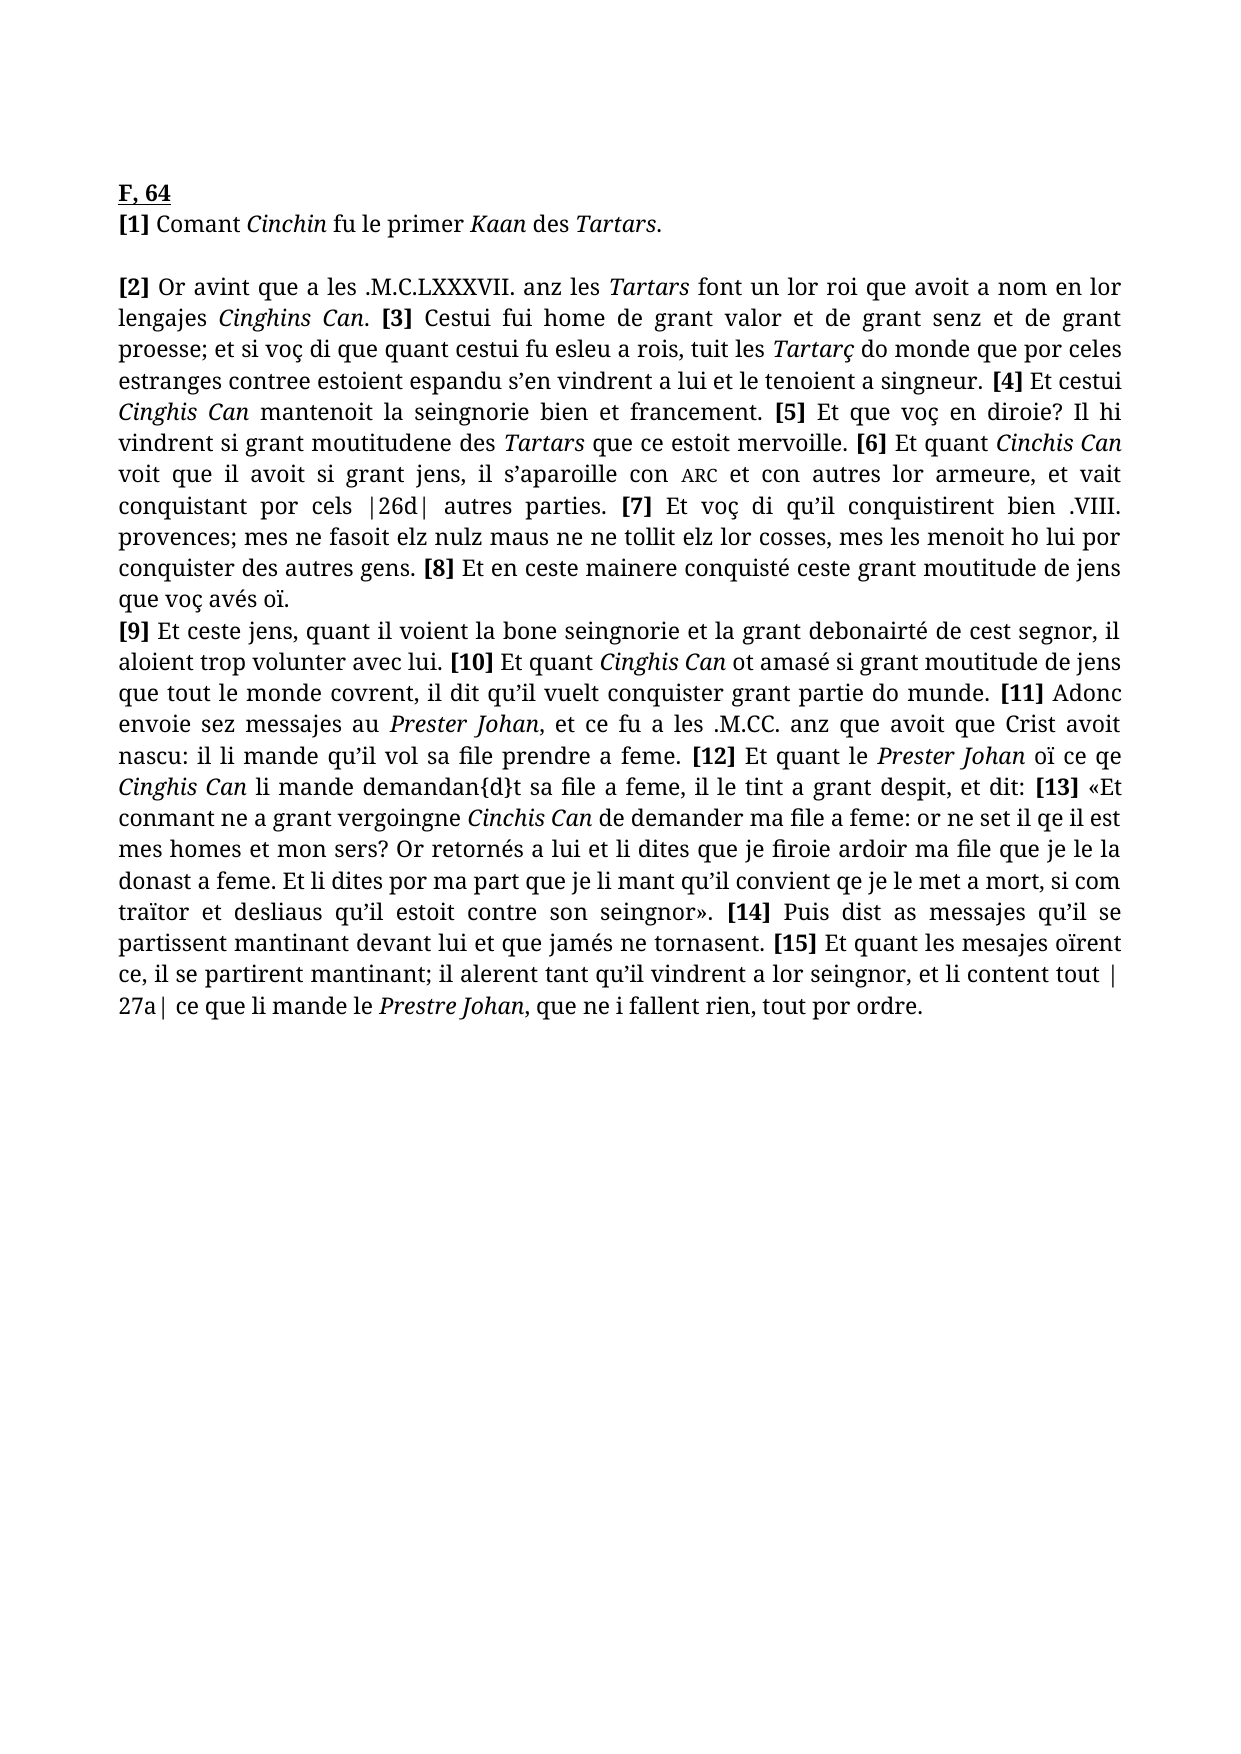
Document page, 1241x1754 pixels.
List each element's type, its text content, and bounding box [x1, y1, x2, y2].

text [2] Or avint que a les .M.C.LXXXVII. anz les Tartars font un lor roi que avoit a nom en lor lengajes Cinghins Can. [3] Cestui fui home de grant valor et de grant senz et de grant proesse; et si voç di que quant cestui fu esleu a rois, tuit les Tartarç do monde que por celes estranges contree estoient espandu s’en vindrent a lui et le tenoient a singneur. [4] Et cestui Cinghis Can mantenoit la seingnorie bien et francement. [5] Et que voç en diroie? Il hi vindrent si grant moutitudene des Tartars que ce estoit mervoille. [6] Et quant Cinchis Can voit que il avoit si grant jens, il s’aparoille con arc et con autres lor armeure, et vait conquistant por cels |26d| autres parties. [7] Et voç di qu’il conquistirent bien .VIII. provences; mes ne fasoit elz nulz maus ne ne tollit elz lor cosses, mes les menoit ho lui por conquister des autres gens. [8] Et en ceste mainere conquisté ceste grant moutitude de jens que voç avés oï. [118, 271, 1122, 615]
text [9] Et ceste jens, quant il voient la bone seingnorie et la grant debonairté de cest segnor, il aloient trop volunter avec lui. [10] Et quant Cinghis Can ot amasé si grant moutitude de jens que tout le monde covrent, il dit qu’il vuelt conquister grant partie do munde. [11] Adonc envoie sez messajes au Prester Johan, et ce fu a les .M.CC. anz que avoit que Crist avoit nascu: il li mande qu’il vol sa file prendre a feme. [12] Et quant le Prester Johan oï ce qe Cinghis Can li mande demandan{d}t sa file a feme, il le tint a grant despit, et dit: [13] «Et conmant ne a grant vergoingne Cinchis Can de demander ma file a feme: or ne set il qe il est mes homes et mon sers? Or retornés a lui et li dites que je firoie ardoir ma file que je le la donast a feme. Et li dites por ma part que je li mant qu’il convient qe je le met a mort, si com traïtor et desliaus qu’il estoit contre son seingnor». [14] Puis dist as messajes qu’il se partissent mantinant devant lui et que jamés ne tornasent. [15] Et quant les mesajes oïrent ce, il se partirent mantinant; il alerent tant qu’il vindrent a lor seingnor, et li content tout |27a| ce que li mande le Prestre Johan, que ne i fallent rien, tout por ordre. [118, 615, 1122, 1021]
text F, 64 [118, 177, 1122, 208]
subtitle [1] Comant Cinchin fu le primer Kaan des Tartars. [118, 208, 1122, 240]
